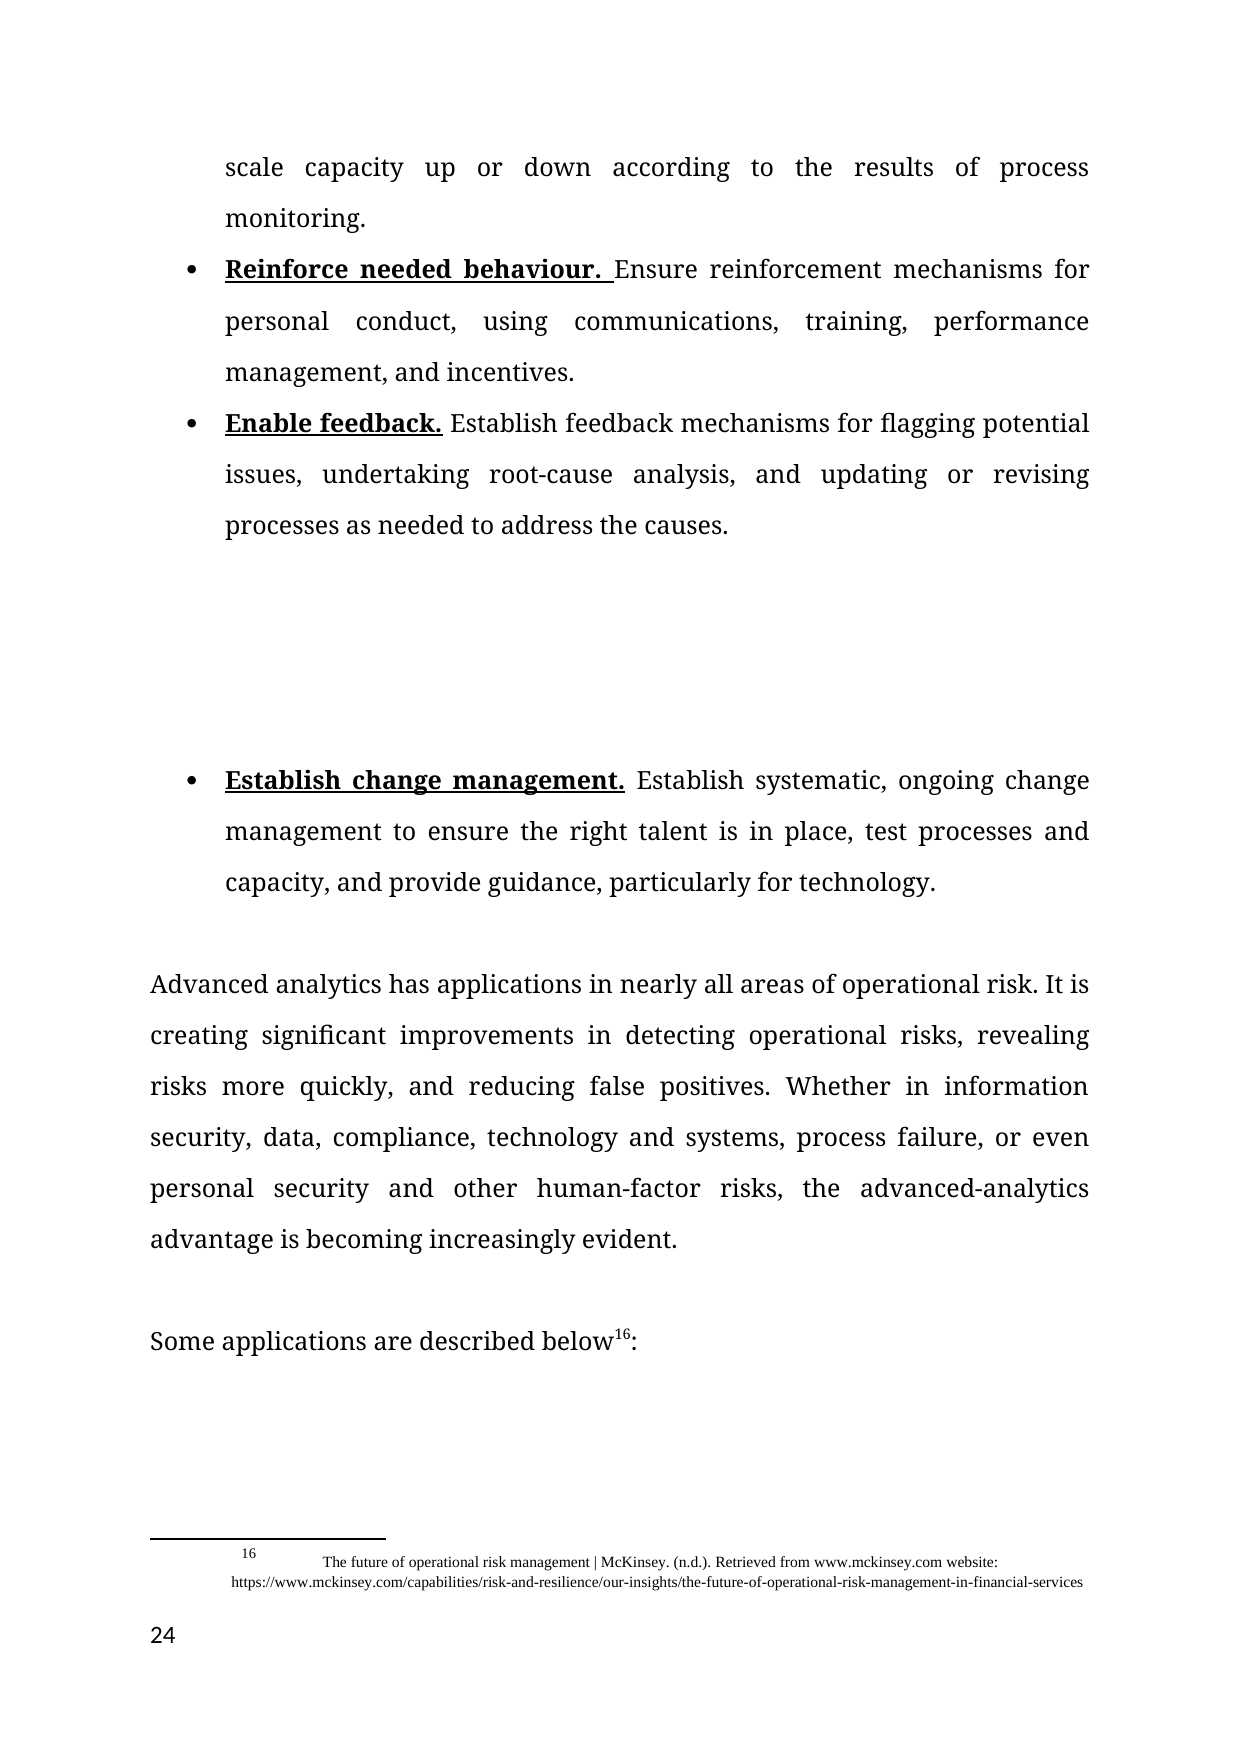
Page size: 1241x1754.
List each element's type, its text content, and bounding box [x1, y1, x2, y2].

text Some applications are described below: [150, 1324, 1090, 1358]
list Reinforce needed behaviour. Ensure reinforcement mechanisms for personal conduct, using communications, training, performance management, and incentives. [187, 252, 1090, 388]
list Enable feedback. Establish feedback mechanisms for flagging potential issues, undertaking root-cause analysis, and updating or revising processes as needed to address the causes. [187, 405, 1090, 541]
list Establish change management. Establish systematic, ongoing change management to ensure the right talent is in place, test processes and capacity, and provide guidance, particularly for technology. [187, 762, 1090, 899]
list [187, 150, 1090, 235]
text Advanced analytics has applications in nearly all areas of operational risk. It is creating significant improvements in detecting operational risks, revealing risks more quickly, and reducing false positives. Whether in information security, data, compliance, technology and systems, process failure, or even personal security and other human-factor risks, the advanced-analytics advantage is becoming increasingly evident. [150, 967, 1090, 1256]
